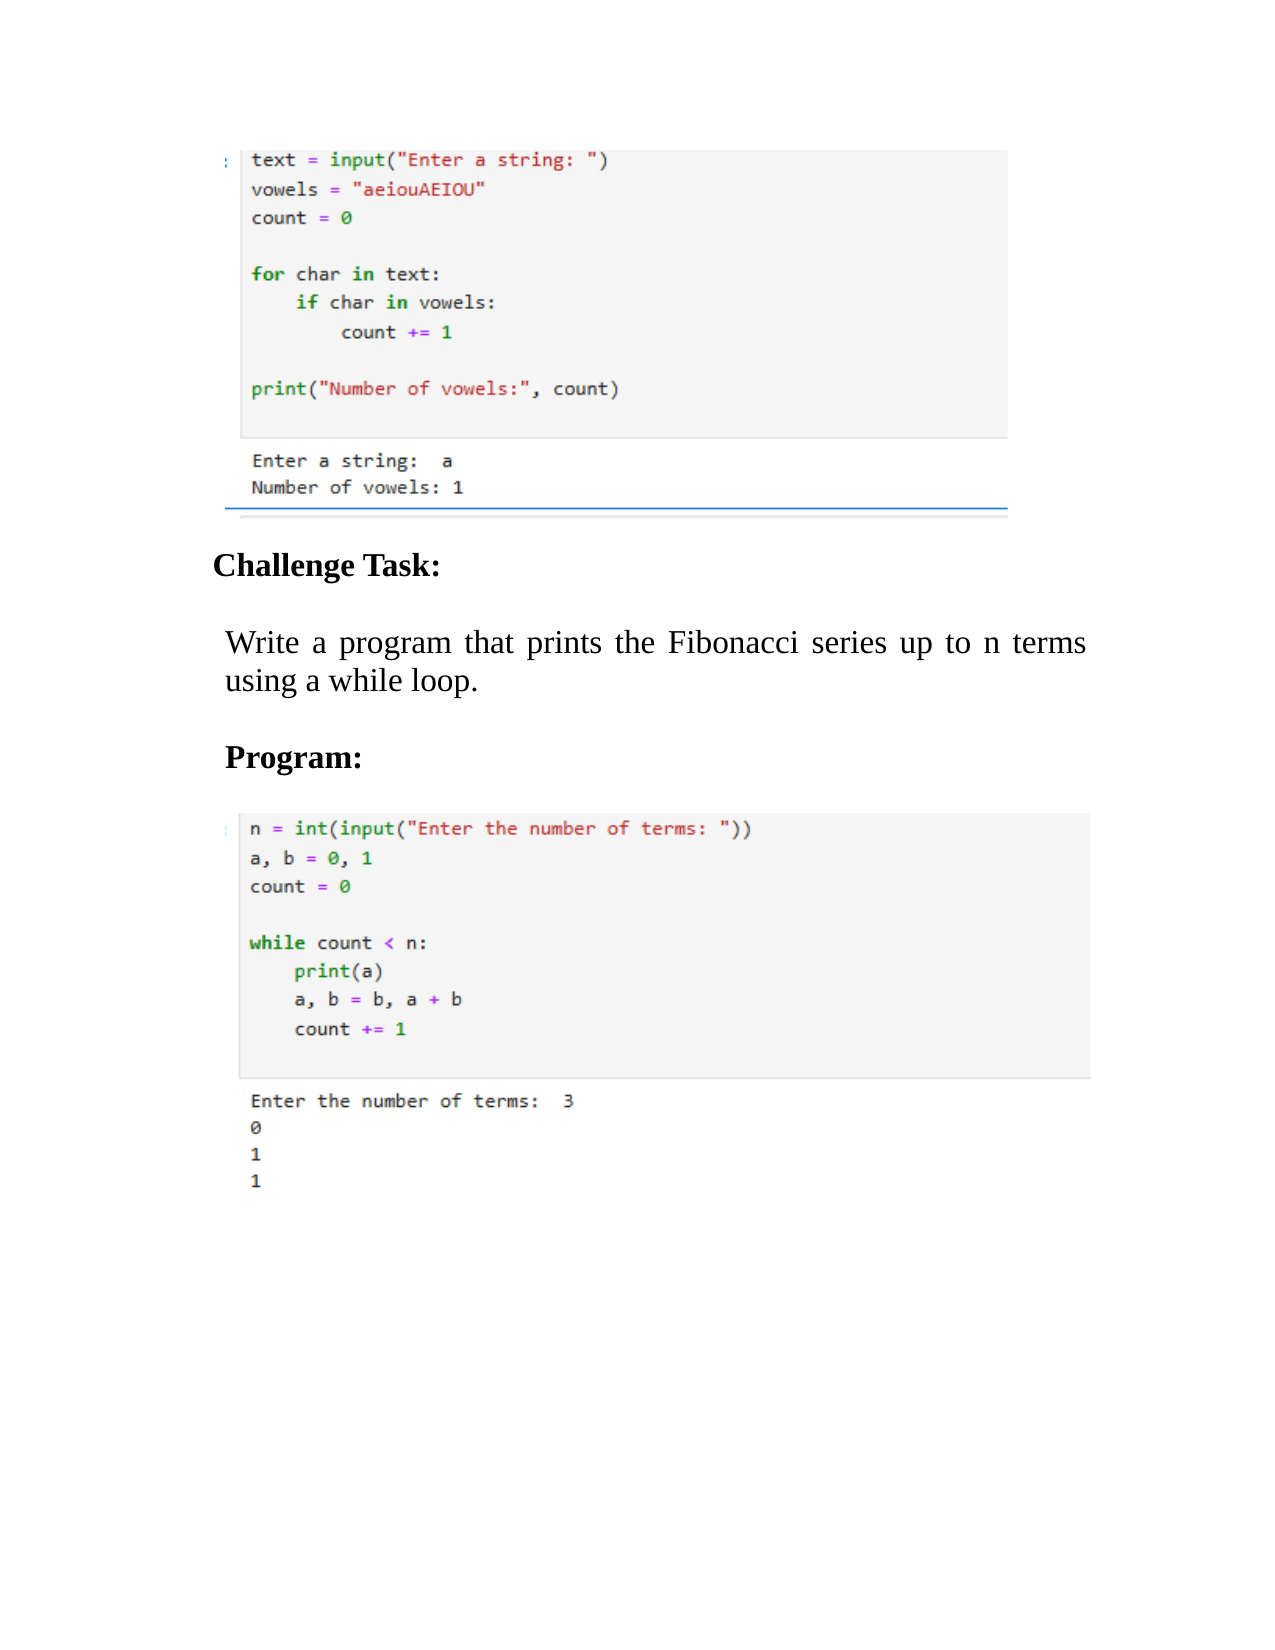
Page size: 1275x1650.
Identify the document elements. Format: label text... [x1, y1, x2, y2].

picture [225, 813, 1091, 1200]
text Program: [225, 737, 1087, 775]
text Challenge Task: [187, 545, 1087, 584]
text Write a program that prints the Fibonacci series up to n terms using a while loop. [225, 622, 1087, 699]
picture [225, 150, 1008, 519]
